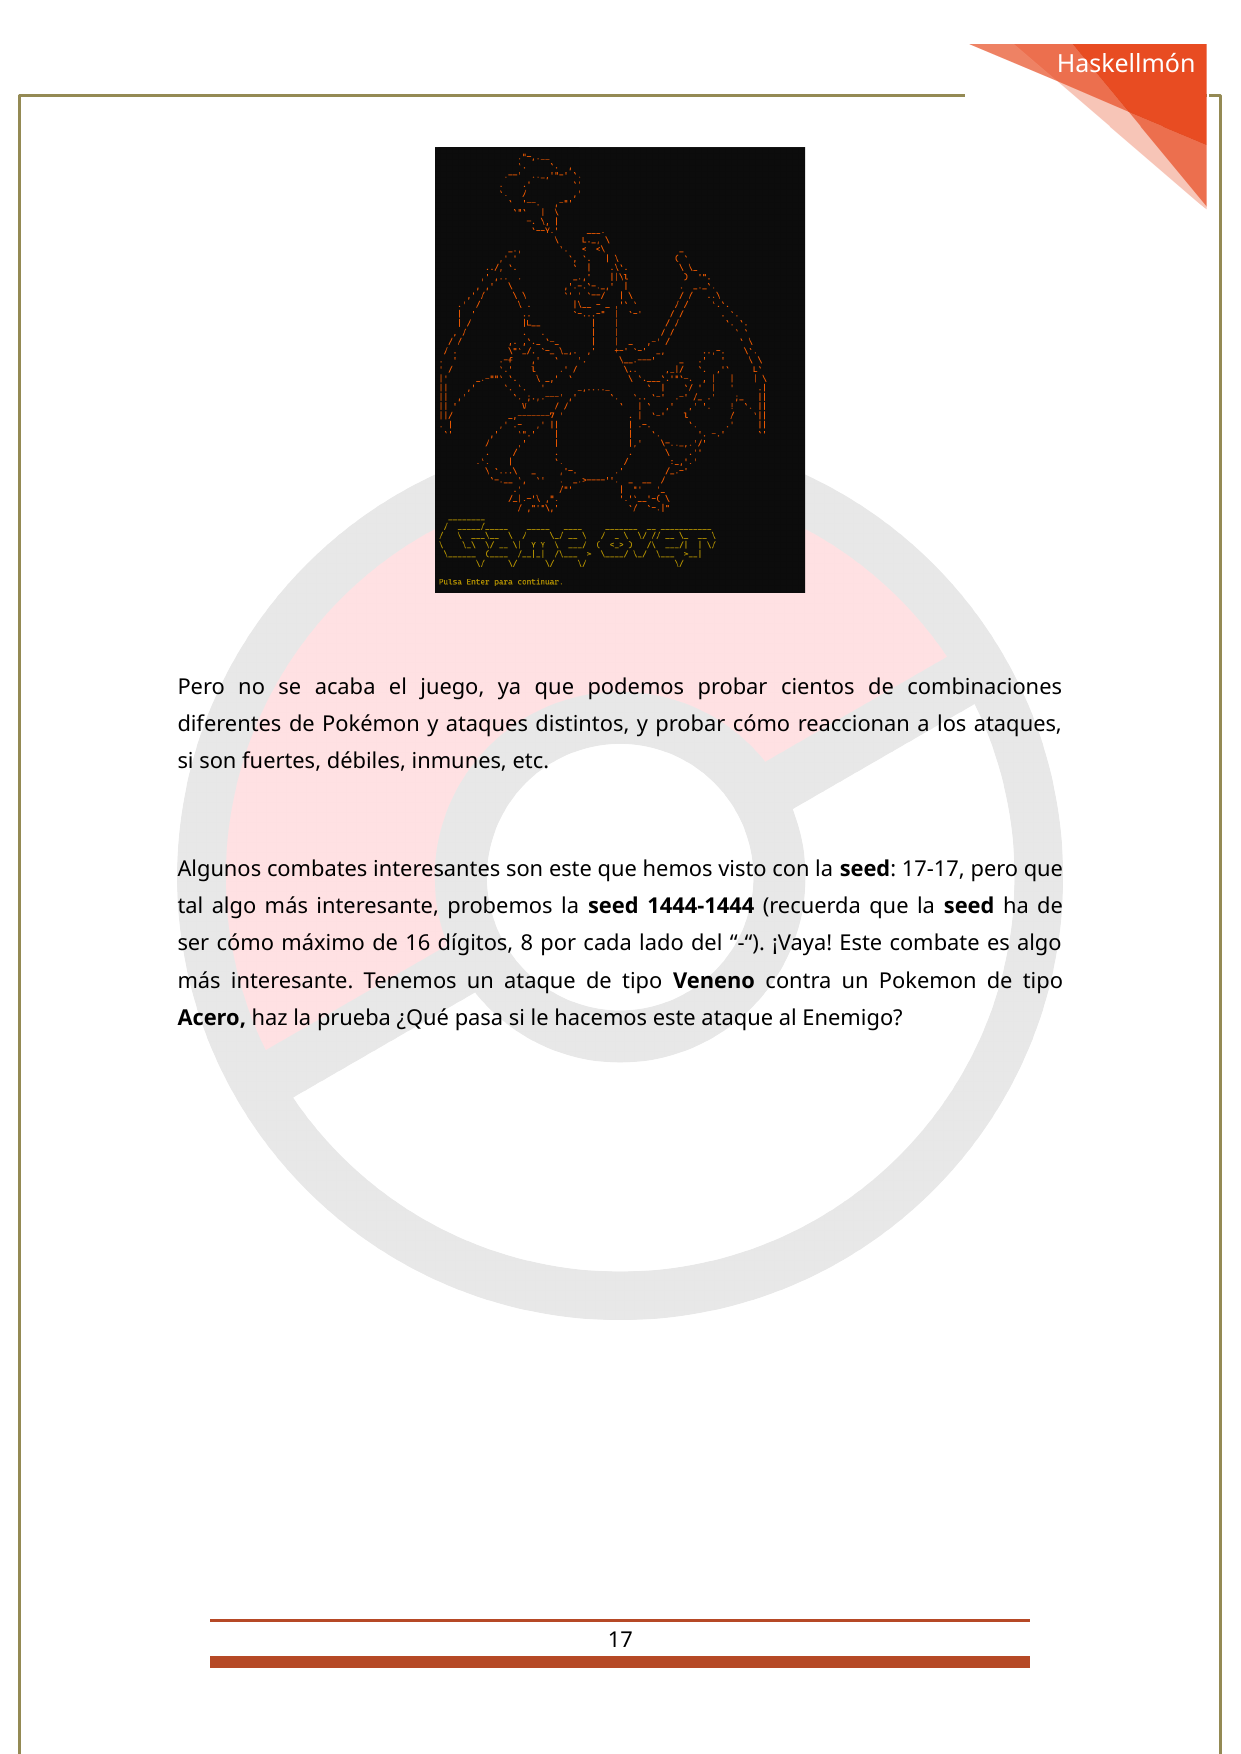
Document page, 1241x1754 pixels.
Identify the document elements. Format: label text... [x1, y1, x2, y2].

picture [435, 147, 806, 593]
picture [968, 44, 1207, 210]
text Algunos combates interesantes son este que hemos visto con la seed: 17-17, pero que tal algo más interesante, probemos la seed 1444-1444 (recuerda que la seed ha de ser cómo máximo de 16 dígitos, 8 por cada lado del “-“). ¡Vaya! Este combate es algo más interesante. Tenemos un ataque de tipo Veneno contra un Pokemon de tipo Acero, haz la prueba ¿Qué pasa si le hacemos este ataque al Enemigo? [177, 853, 1063, 1032]
text Pero no se acaba el juego, ya que podemos probar cientos de combinaciones diferentes de Pokémon y ataques distintos, y probar cómo reaccionan a los ataques, si son fuertes, débiles, inmunes, etc. [177, 671, 1063, 775]
